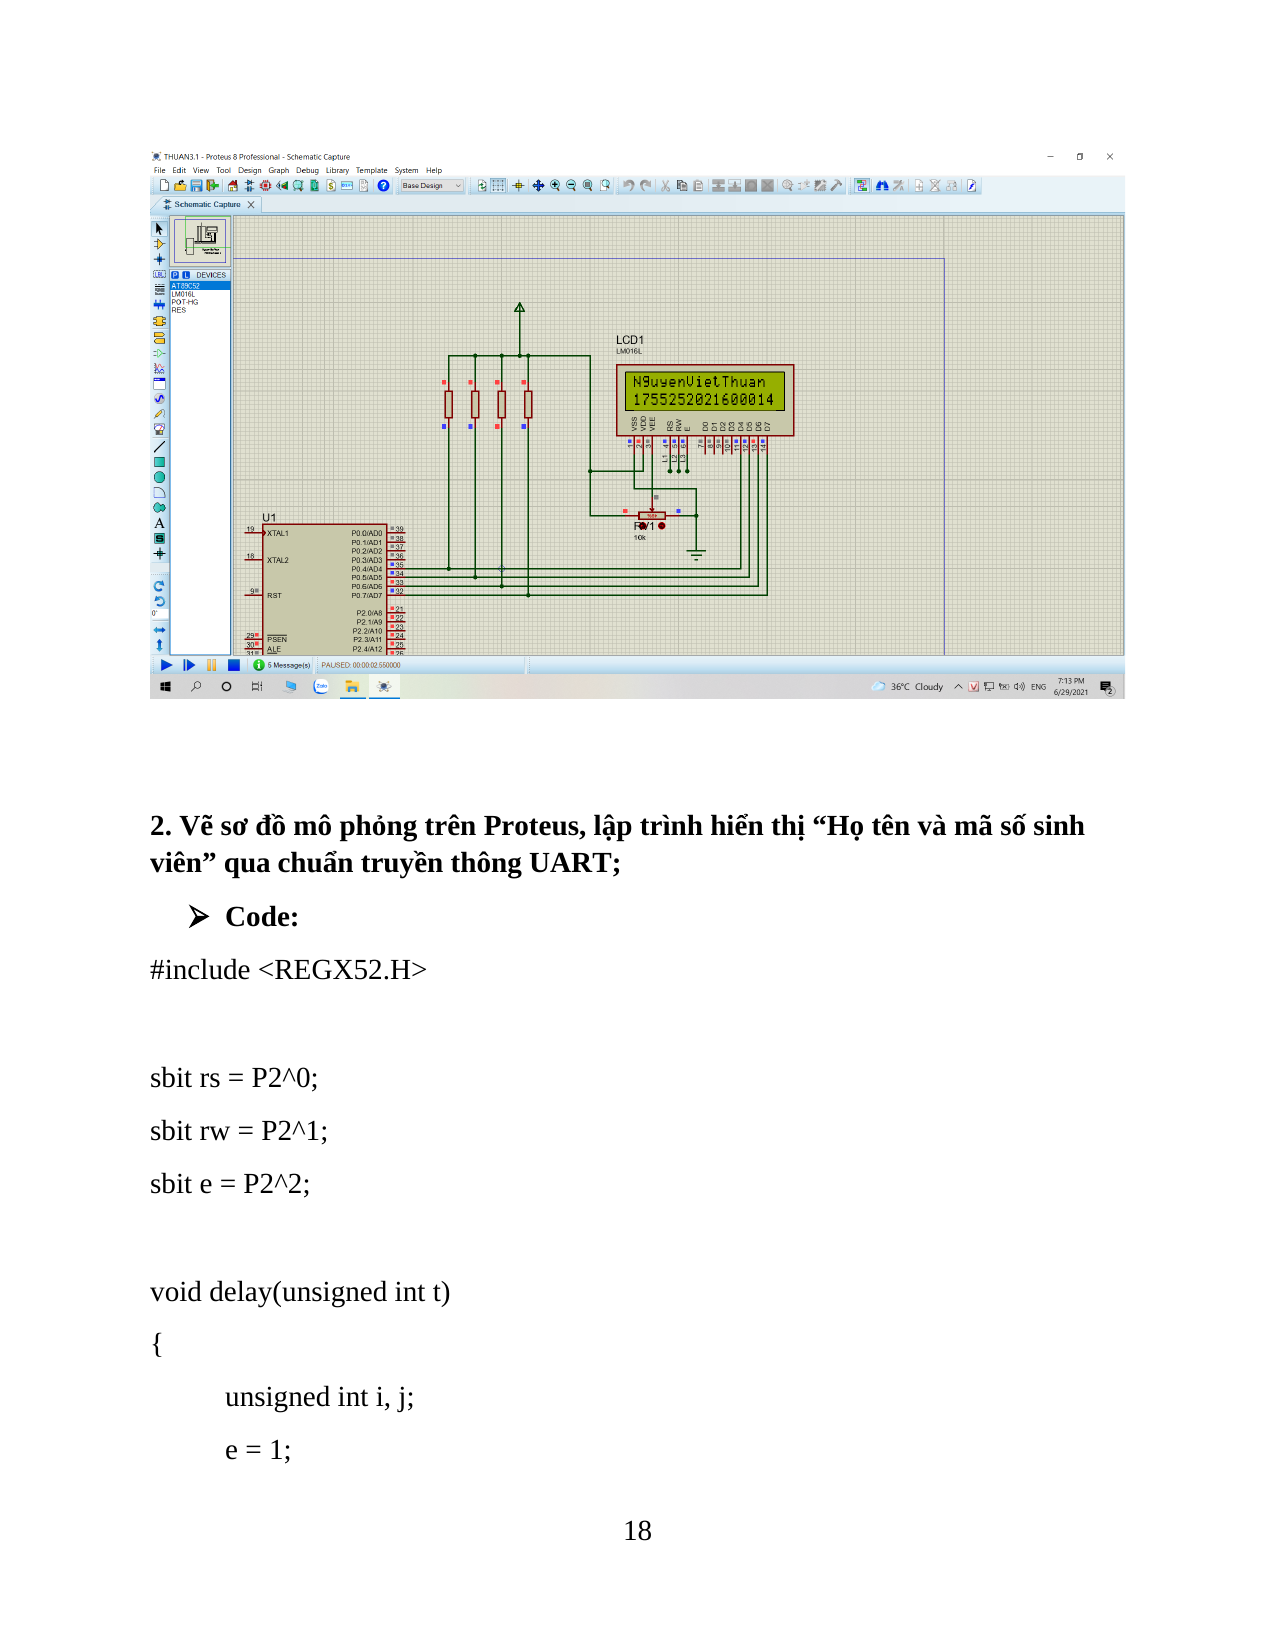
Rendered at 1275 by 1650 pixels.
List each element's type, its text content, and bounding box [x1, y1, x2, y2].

text sbit e = P2^2; [150, 1166, 1125, 1199]
list Code: [187, 899, 1125, 933]
text sbit rs = P2^0; [150, 1060, 1125, 1094]
text void delay(unsigned int t) [150, 1274, 1125, 1307]
text unsigned int i, j; [150, 1379, 1125, 1413]
text sbit rw = P2^1; [150, 1113, 1125, 1147]
text { [150, 1327, 1125, 1360]
text e = 1; [150, 1432, 1125, 1466]
text #include <REGX52.H> [150, 952, 1125, 986]
text 2. Vẽ sơ đồ mô phỏng trên Proteus, lập trình hiển thị “Họ tên và mã số sinh viên” qua chuẩn truyền thông UART; [150, 772, 1125, 880]
picture [150, 150, 1125, 699]
